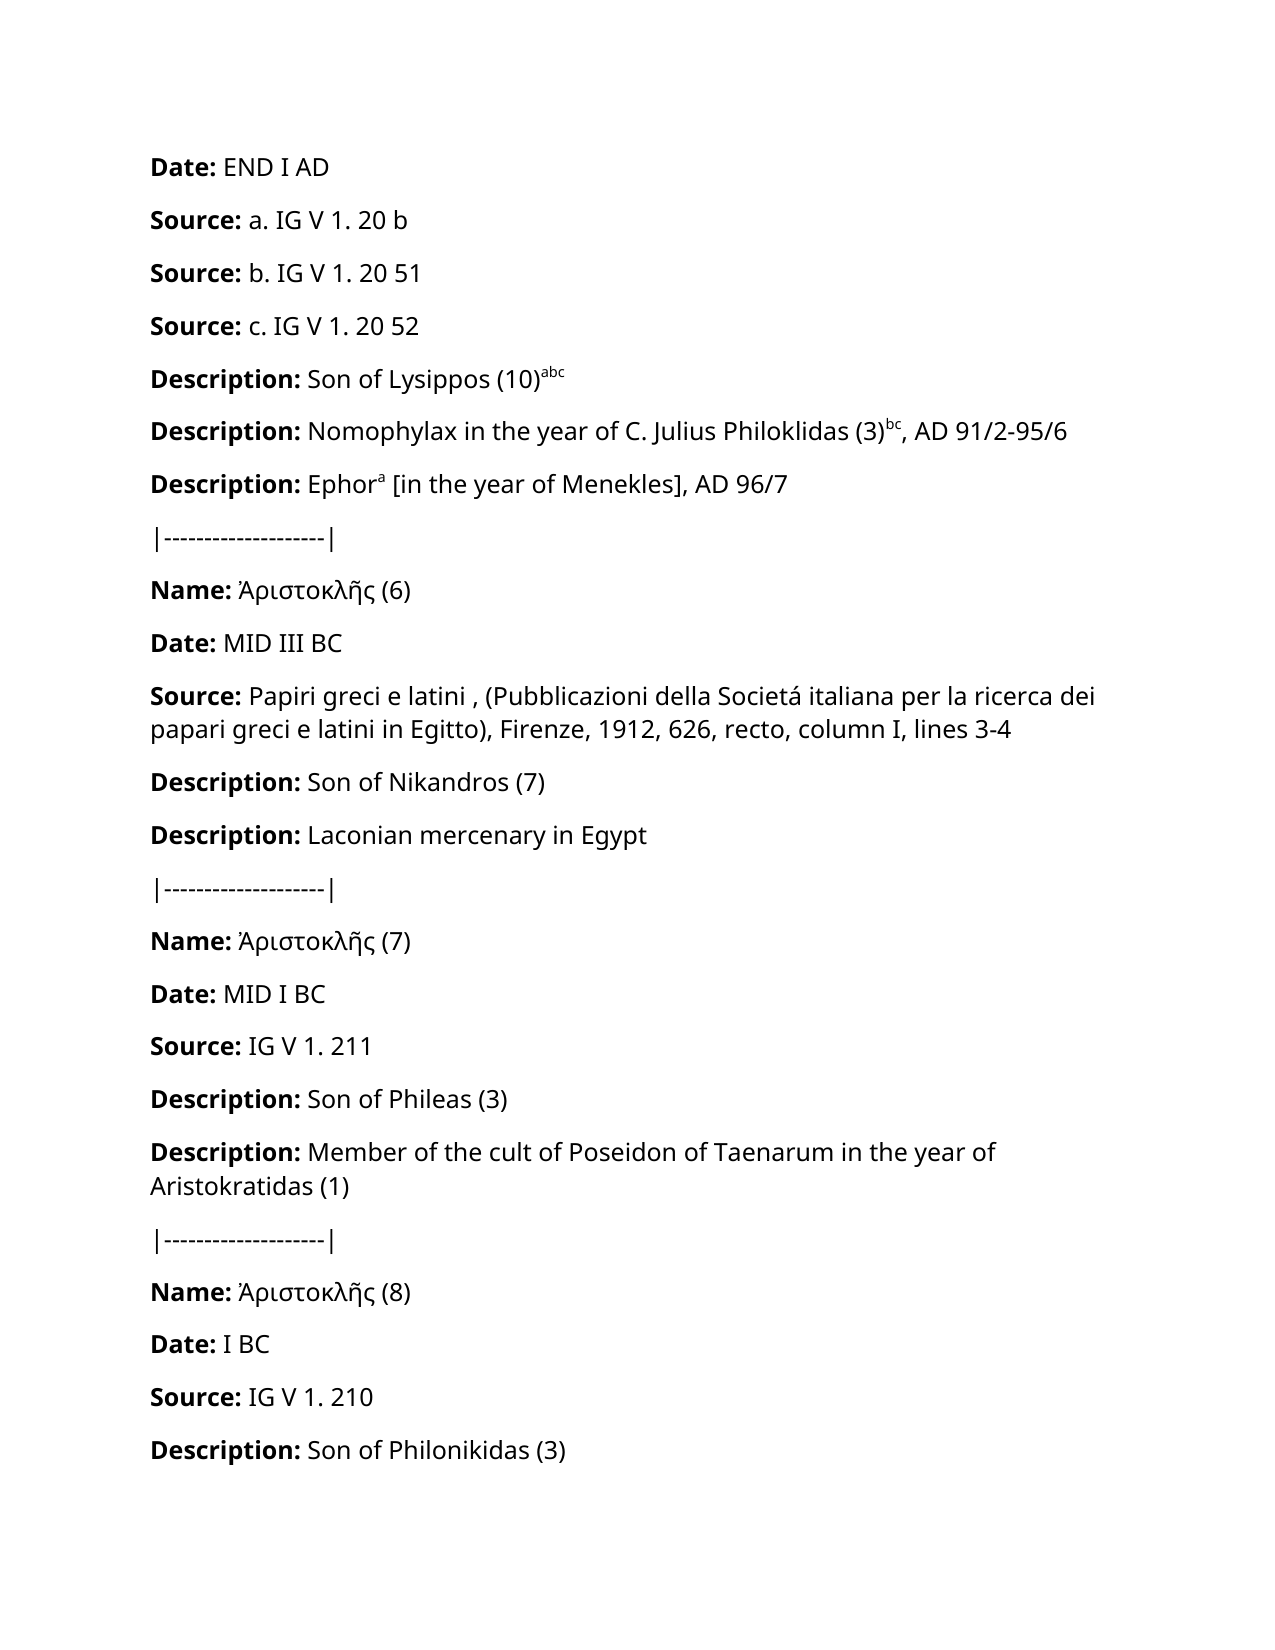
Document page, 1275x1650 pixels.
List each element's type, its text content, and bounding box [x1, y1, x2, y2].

text Date: END I AD [150, 150, 1125, 184]
text |--------------------| [150, 871, 1125, 905]
text Source: IG V 1. 211 [150, 1029, 1125, 1063]
text Description: Ephora [in the year of Menekles], AD 96/7 [150, 467, 1125, 501]
text Source: IG V 1. 210 [150, 1380, 1125, 1414]
text Description: Son of Nikandros (7) [150, 765, 1125, 799]
text Name: Ἀριστοκλῆς (8) [150, 1274, 1125, 1308]
text Source: c. IG V 1. 20 52 [150, 308, 1125, 342]
text Name: Ἀριστοκλῆς (6) [150, 572, 1125, 607]
text Date: I BC [150, 1327, 1125, 1361]
text |--------------------| [150, 1222, 1125, 1256]
text Description: Member of the cult of Poseidon of Taenarum in the year of Aristokratidas (1) [150, 1135, 1125, 1203]
text Source: Papiri greci e latini , (Pubblicazioni della Societá italiana per la ricerca dei papari greci e latini in Egitto), Firenze, 1912, 626, recto, column I, lines 3-4 [150, 678, 1125, 746]
text Description: Son of Phileas (3) [150, 1082, 1125, 1116]
text Name: Ἀριστοκλῆς (7) [150, 923, 1125, 957]
text Date: MID I BC [150, 976, 1125, 1010]
text Date: MID III BC [150, 625, 1125, 659]
text Source: a. IG V 1. 20 b [150, 203, 1125, 237]
text Description: Son of Philonikidas (3) [150, 1433, 1125, 1467]
text Source: b. IG V 1. 20 51 [150, 256, 1125, 290]
text Description: Nomophylax in the year of C. Julius Philoklidas (3)bc, AD 91/2-95/6 [150, 414, 1125, 448]
text Description: Laconian mercenary in Egypt [150, 818, 1125, 852]
text Description: Son of Lysippos (10)abc [150, 361, 1125, 395]
text |--------------------| [150, 520, 1125, 554]
